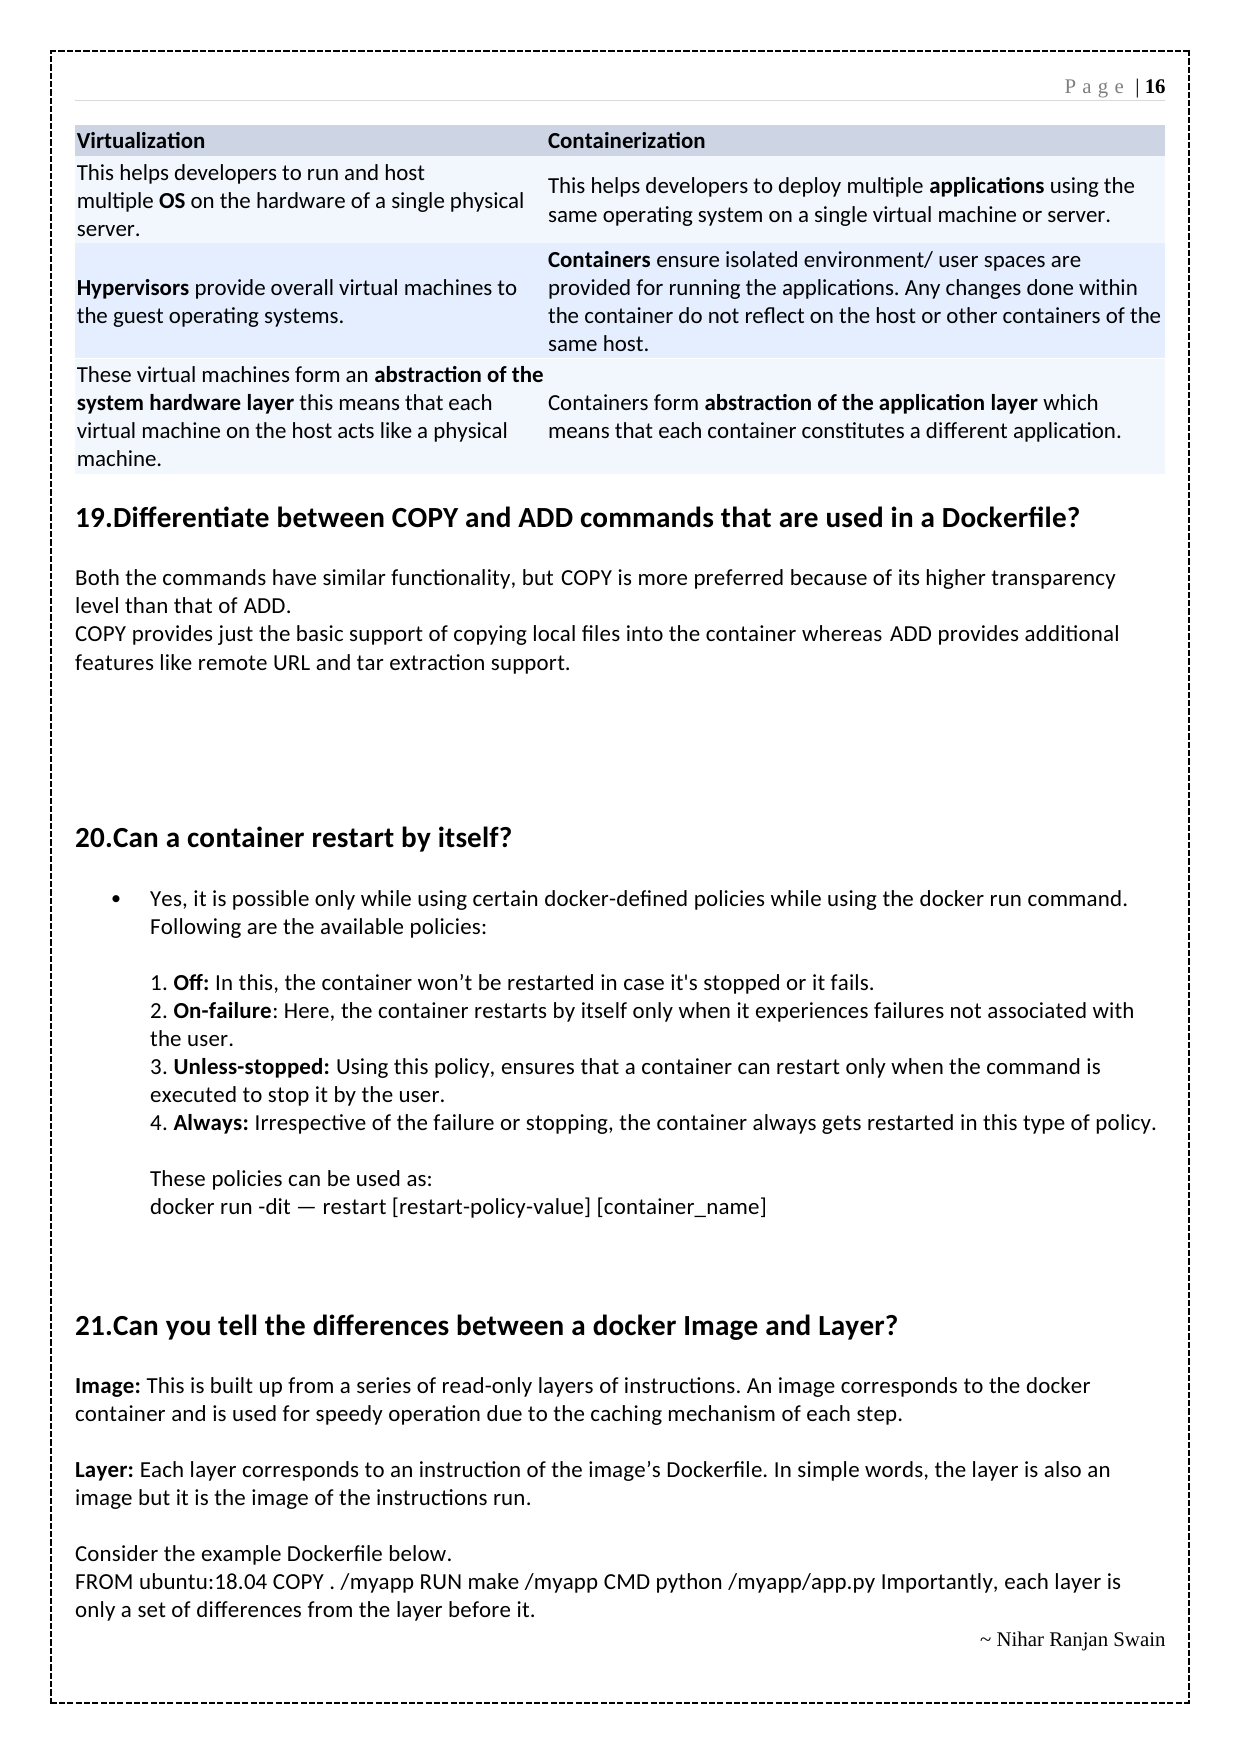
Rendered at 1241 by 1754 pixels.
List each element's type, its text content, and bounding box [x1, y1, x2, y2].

list Yes, it is possible only while using certain docker-defined policies while using the docker run command. Following are the available policies: 1. Off: In this, the container won’t be restarted in case it's stopped or it fails. 2. On-failure: Here, the container restarts by itself only when it experiences failures not associated with the user. 3. Unless-stopped: Using this policy, ensures that a container can restart only when the command is executed to stop it by the user. 4. Always: Irrespective of the failure or stopping, the container always gets restarted in this type of policy. These policies can be used as: docker run -dit — restart [restart-policy-value] [container_name] [112, 884, 1165, 1220]
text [75, 1371, 1165, 1623]
text 20.Can a container restart by itself? [75, 819, 1165, 855]
subtitle 19.Differentiate between COPY and ADD commands that are used in a Dockerfile? [75, 499, 1165, 534]
table_cell Containers ensure isolated environment/ user spaces are provided for running the applications. Any changes done within the container do not reflect on the host or other containers of the same host. [546, 243, 1165, 358]
table_cell These virtual machines form an abstraction of the system hardware layer this means that each virtual machine on the host acts like a physical machine. [75, 359, 546, 474]
table_cell This helps developers to deploy multiple applications using the same operating system on a single virtual machine or server. [546, 156, 1165, 243]
table_cell This helps developers to run and host multiple OS on the hardware of a single physical server. [75, 156, 546, 243]
table_header Containerization [546, 125, 1165, 156]
table_cell Hypervisors provide overall virtual machines to the guest operating systems. [75, 243, 546, 358]
text 21.Can you tell the differences between a docker Image and Layer? [75, 1307, 1165, 1342]
text Both the commands have similar functionality, but COPY is more preferred because of its higher transparency level than that of ADD. COPY provides just the basic support of copying local files into the container whereas ADD provides additional features like remote URL and tar extraction support. [75, 563, 1165, 676]
table_header Virtualization [75, 125, 546, 156]
table_cell Containers form abstraction of the application layer which means that each container constitutes a different application. [546, 359, 1165, 474]
